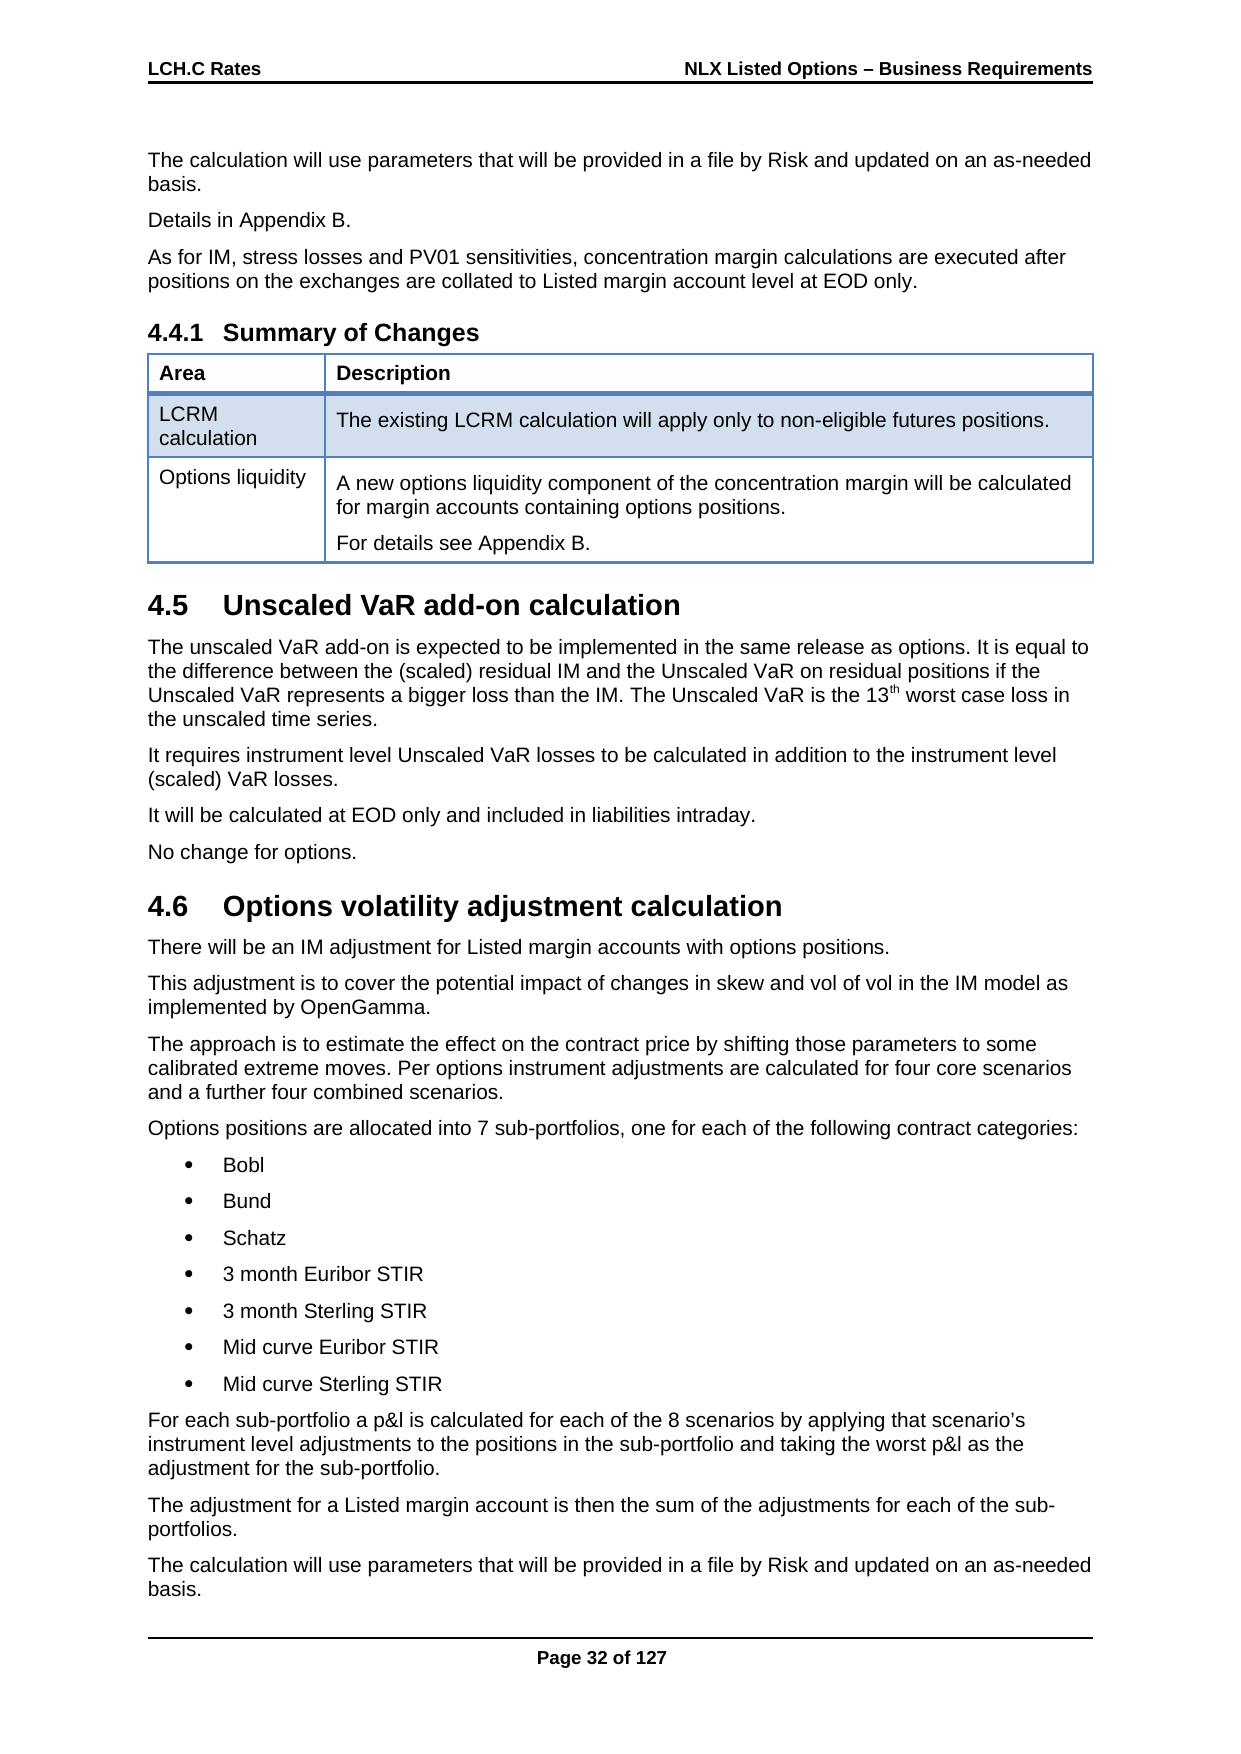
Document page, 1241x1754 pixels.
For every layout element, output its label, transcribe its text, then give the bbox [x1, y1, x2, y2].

list Schatz [185, 1226, 1093, 1249]
text This adjustment is to cover the potential impact of changes in skew and vol of vol in the IM model as implemented by OpenGamma. [148, 971, 1093, 1019]
text The calculation will use parameters that will be provided in a file by Risk and updated on an as-needed basis. [148, 1553, 1093, 1601]
text The unscaled VaR add-on is expected to be implemented in the same release as options. It is equal to the difference between the (scaled) residual IM and the Unscaled VaR on residual positions if the Unscaled VaR represents a bigger loss than the IM. The Unscaled VaR is the 13th worst case loss in the unscaled time series. [148, 634, 1093, 730]
list Bund [185, 1189, 1093, 1213]
table_cell A new options liquidity component of the concentration margin will be calculated for margin accounts containing options positions. For details see Appendix B. [326, 458, 1092, 561]
text No change for options. [148, 840, 1093, 864]
text It will be calculated at EOD only and included in liabilities intraday. [148, 803, 1093, 827]
list 3 month Euribor STIR [185, 1262, 1093, 1286]
table_cell Options liquidity [149, 458, 324, 561]
text There will be an IM adjustment for Listed margin accounts with options positions. [148, 935, 1093, 959]
text As for IM, stress losses and PV01 sensitivities, concentration margin calculations are executed after positions on the exchanges are collated to Listed margin account level at EOD only. [148, 244, 1093, 292]
text For each sub-portfolio a p&l is calculated for each of the 8 scenarios by applying that scenario’s instrument level adjustments to the positions in the sub-portfolio and taking the worst p&l as the adjustment for the sub-portfolio. [148, 1408, 1093, 1480]
table_cell LCRM calculation [149, 396, 324, 456]
list Mid curve Euribor STIR [185, 1335, 1093, 1359]
text Details in Appendix B. [148, 208, 1093, 232]
text It requires instrument level Unscaled VaR losses to be calculated in addition to the instrument level (scaled) VaR losses. [148, 743, 1093, 791]
table_cell The existing LCRM calculation will apply only to non-eligible futures positions. [326, 396, 1092, 456]
table_header Area [149, 355, 324, 391]
text The adjustment for a Listed margin account is then the sum of the adjustments for each of the sub-portfolios. [148, 1493, 1093, 1541]
list Bobl [185, 1152, 1093, 1176]
text Options positions are allocated into 7 sub-portfolios, one for each of the following contract categories: [148, 1116, 1093, 1140]
table_header Description [326, 355, 1092, 391]
subtitle Options volatility adjustment calculation [148, 889, 1093, 922]
list Mid curve Sterling STIR [185, 1372, 1093, 1396]
text The approach is to estimate the effect on the contract price by shifting those parameters to some calibrated extreme moves. Per options instrument adjustments are calculated for four core scenarios and a further four combined scenarios. [148, 1032, 1093, 1103]
subtitle Unscaled VaR add-on calculation [148, 588, 1093, 622]
subtitle Summary of Changes [148, 317, 1093, 346]
text The calculation will use parameters that will be provided in a file by Risk and updated on an as-needed basis. [148, 148, 1093, 196]
list 3 month Sterling STIR [185, 1299, 1093, 1323]
